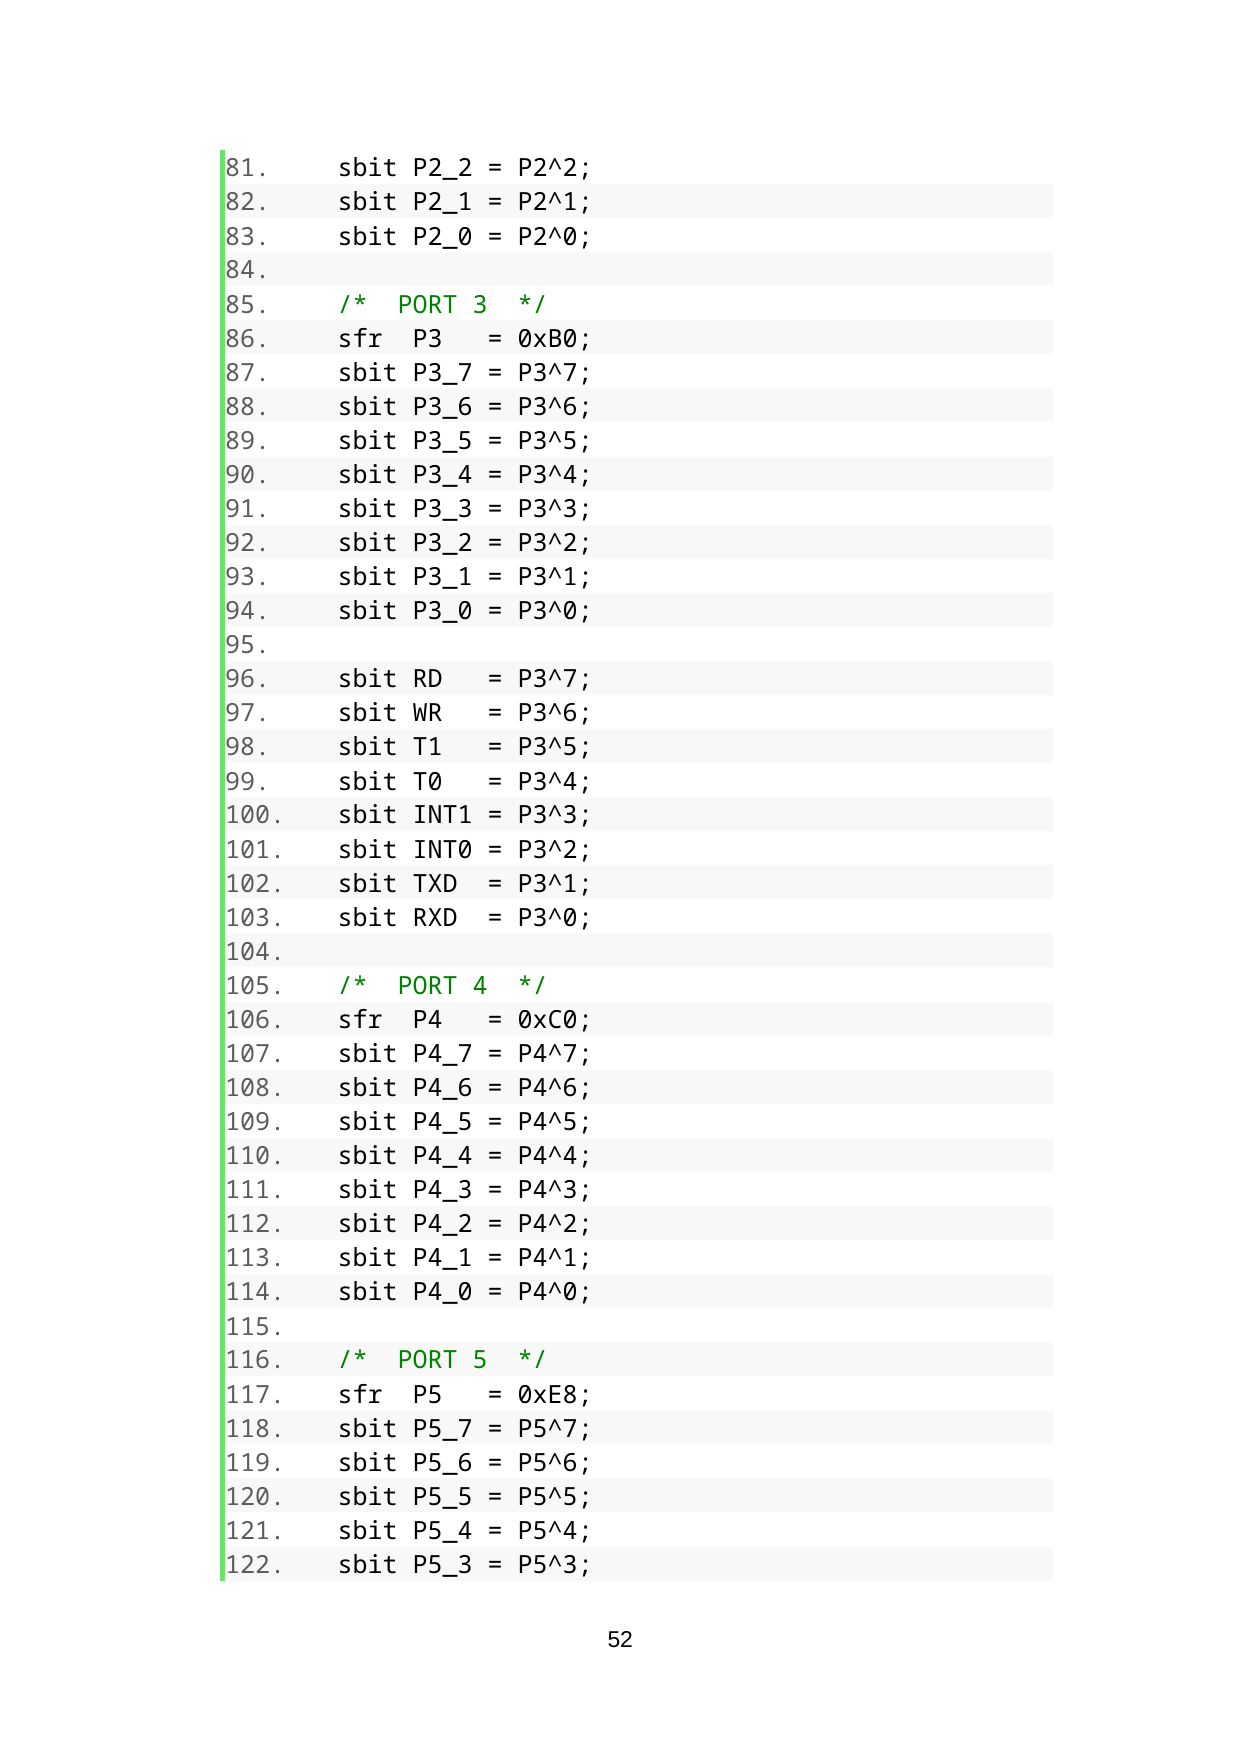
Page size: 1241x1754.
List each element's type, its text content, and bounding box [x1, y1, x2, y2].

list sbit P4_1 = P4^1; [225, 1240, 1053, 1274]
list sbit P5_6 = P5^6; [225, 1444, 1053, 1478]
list sbit P2_2 = P2^2; [225, 150, 1053, 184]
list /* PORT 3 */ [225, 286, 1053, 320]
list sbit T1 = P3^5; [225, 729, 1053, 763]
list sbit RD = P3^7; [225, 661, 1053, 695]
list sfr P4 = 0xC0; [225, 1002, 1053, 1036]
list sbit P4_7 = P4^7; [225, 1036, 1053, 1070]
list sbit P3_3 = P3^3; [225, 491, 1053, 525]
list sbit P5_3 = P5^3; [225, 1547, 1053, 1581]
list sbit P2_0 = P2^0; [225, 218, 1053, 252]
list sbit INT1 = P3^3; [225, 797, 1053, 831]
list sbit TXD = P3^1; [225, 865, 1053, 899]
list sbit P3_7 = P3^7; [225, 354, 1053, 388]
list sbit P4_2 = P4^2; [225, 1206, 1053, 1240]
list sbit P5_5 = P5^5; [225, 1478, 1053, 1512]
list sbit P3_2 = P3^2; [225, 525, 1053, 559]
list /* PORT 5 */ [225, 1342, 1053, 1376]
list sbit P3_5 = P3^5; [225, 422, 1053, 457]
list sbit P5_7 = P5^7; [225, 1410, 1053, 1444]
list sbit P3_4 = P3^4; [225, 457, 1053, 491]
list sfr P5 = 0xE8; [225, 1376, 1053, 1410]
list /* PORT 4 */ [225, 967, 1053, 1002]
list sbit P5_4 = P5^4; [225, 1512, 1053, 1547]
list sbit P3_6 = P3^6; [225, 388, 1053, 422]
list sbit P2_1 = P2^1; [225, 184, 1053, 218]
list sbit INT0 = P3^2; [225, 831, 1053, 865]
list sbit T0 = P3^4; [225, 763, 1053, 797]
list sbit WR = P3^6; [225, 695, 1053, 729]
list sbit P4_3 = P4^3; [225, 1172, 1053, 1206]
list sbit P4_0 = P4^0; [225, 1274, 1053, 1308]
list sbit RXD = P3^0; [225, 899, 1053, 933]
list sbit P3_0 = P3^0; [225, 593, 1053, 627]
list sbit P3_1 = P3^1; [225, 559, 1053, 593]
list sbit P4_5 = P4^5; [225, 1104, 1053, 1138]
list sfr P3 = 0xB0; [225, 320, 1053, 354]
list sbit P4_4 = P4^4; [225, 1138, 1053, 1172]
list sbit P4_6 = P4^6; [225, 1070, 1053, 1104]
